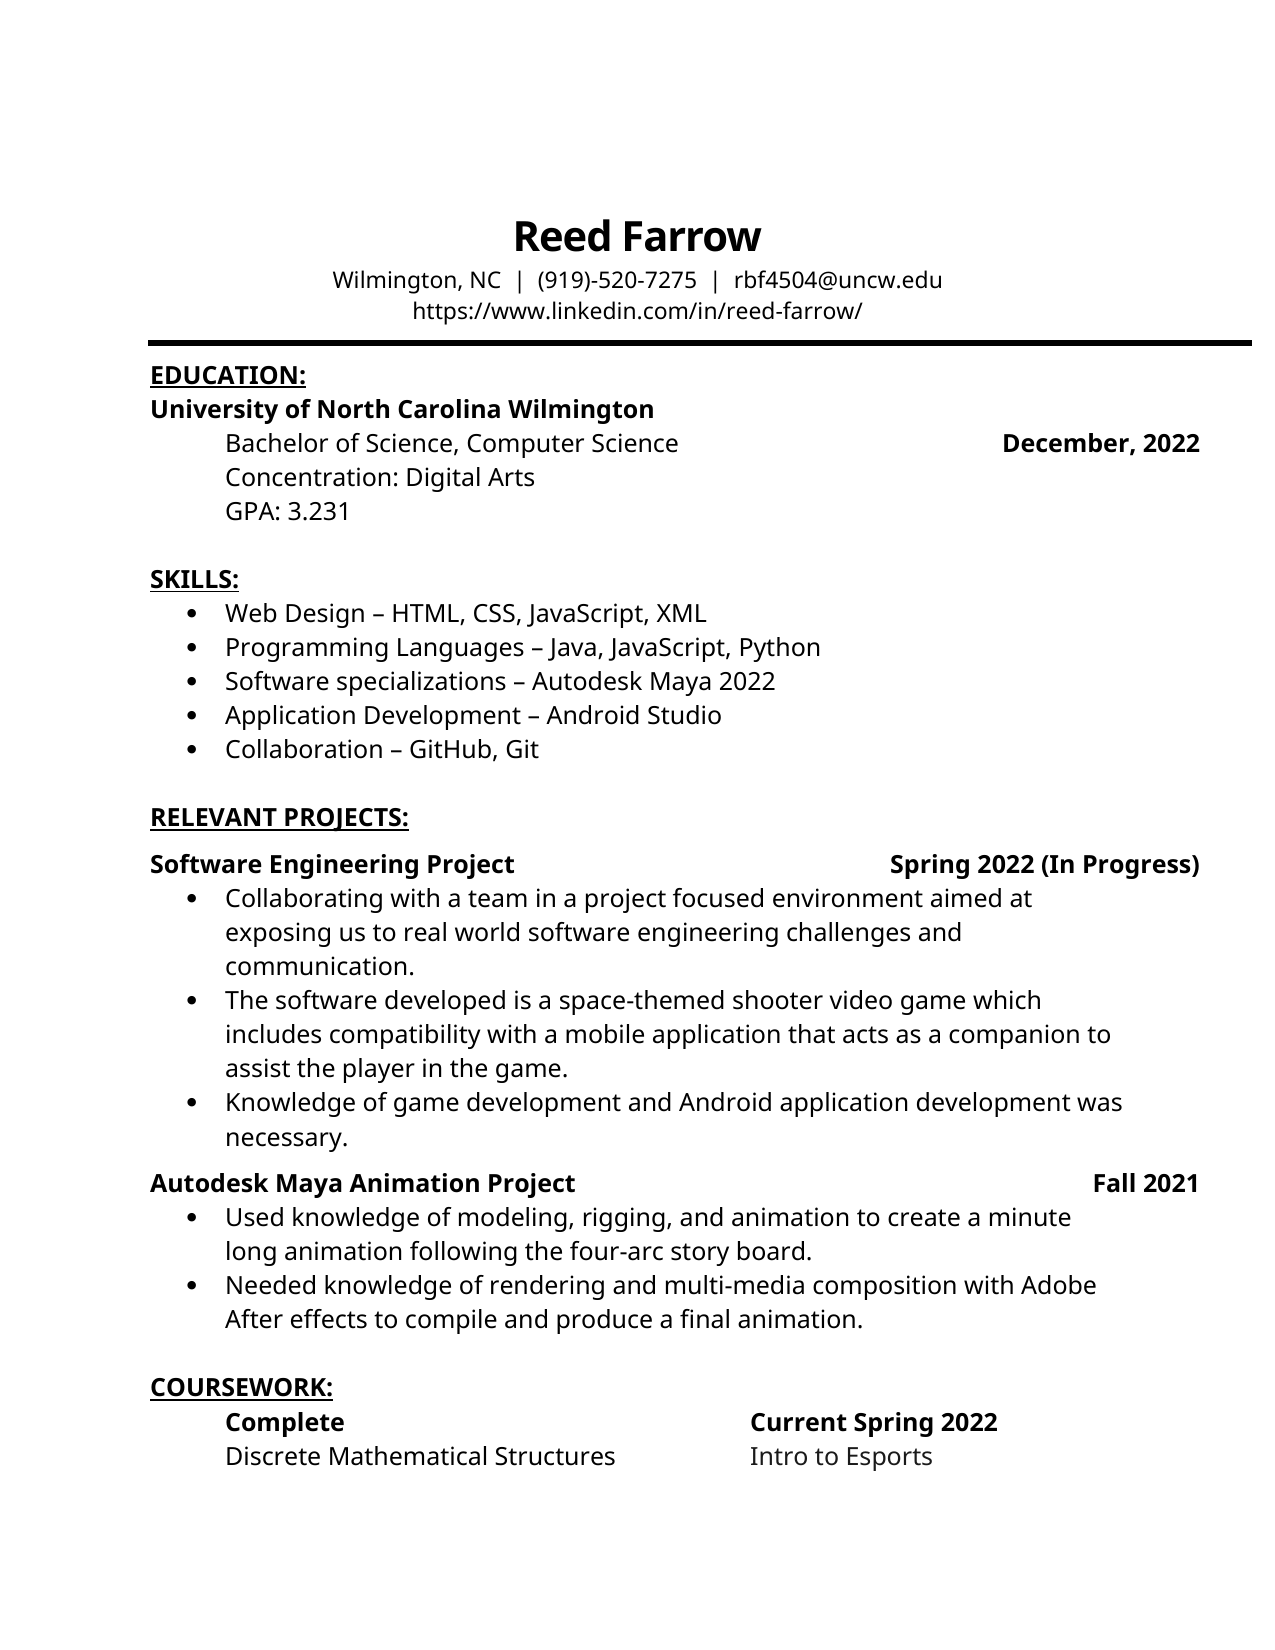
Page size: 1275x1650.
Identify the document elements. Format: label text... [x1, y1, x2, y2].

list Application Development – Android Studio [187, 698, 1125, 732]
list Needed knowledge of rendering and multi-media composition with Adobe After effects to compile and produce a final animation. [187, 1268, 1125, 1336]
list Used knowledge of modeling, rigging, and animation to create a minute long animation following the four-arc story board. [187, 1200, 1125, 1268]
text https://www.linkedin.com/in/reed-farrow/ [150, 295, 1125, 326]
text Complete Current Spring 2022 [225, 1404, 1125, 1438]
list The software developed is a space-themed shooter video game which includes compatibility with a mobile application that acts as a companion to assist the player in the game. [187, 983, 1125, 1085]
text University of North Carolina Wilmington [150, 391, 1125, 425]
list Collaboration – GitHub, Git [187, 732, 1125, 766]
text Concentration: Digital Arts [225, 459, 1125, 493]
text Discrete Mathematical Structures Intro to Esports [225, 1438, 1125, 1472]
text Software Engineering Project Spring 2022 (In Progress) [150, 847, 1125, 881]
list Programming Languages – Java, JavaScript, Python [187, 630, 1125, 664]
text GPA: 3.231 [225, 493, 1125, 528]
text EDUCATION: [150, 357, 1125, 391]
text COURSEWORK: [150, 1370, 1125, 1404]
title Reed Farrow [150, 207, 1125, 263]
list Knowledge of game development and Android application development was necessary. [187, 1085, 1125, 1153]
text SKILLS: [150, 562, 1125, 596]
text Autodesk Maya Animation Project Fall 2021 [150, 1166, 1125, 1200]
list Collaborating with a team in a project focused environment aimed at exposing us to real world software engineering challenges and communication. [187, 881, 1125, 983]
text Wilmington, NC | (919)-520-7275 | rbf4504@uncw.edu [150, 263, 1125, 295]
list Software specializations – Autodesk Maya 2022 [187, 664, 1125, 698]
list Web Design – HTML, CSS, JavaScript, XML [187, 596, 1125, 630]
text RELEVANT PROJECTS: [150, 800, 1125, 834]
text Bachelor of Science, Computer Science December, 2022 [225, 425, 1125, 459]
